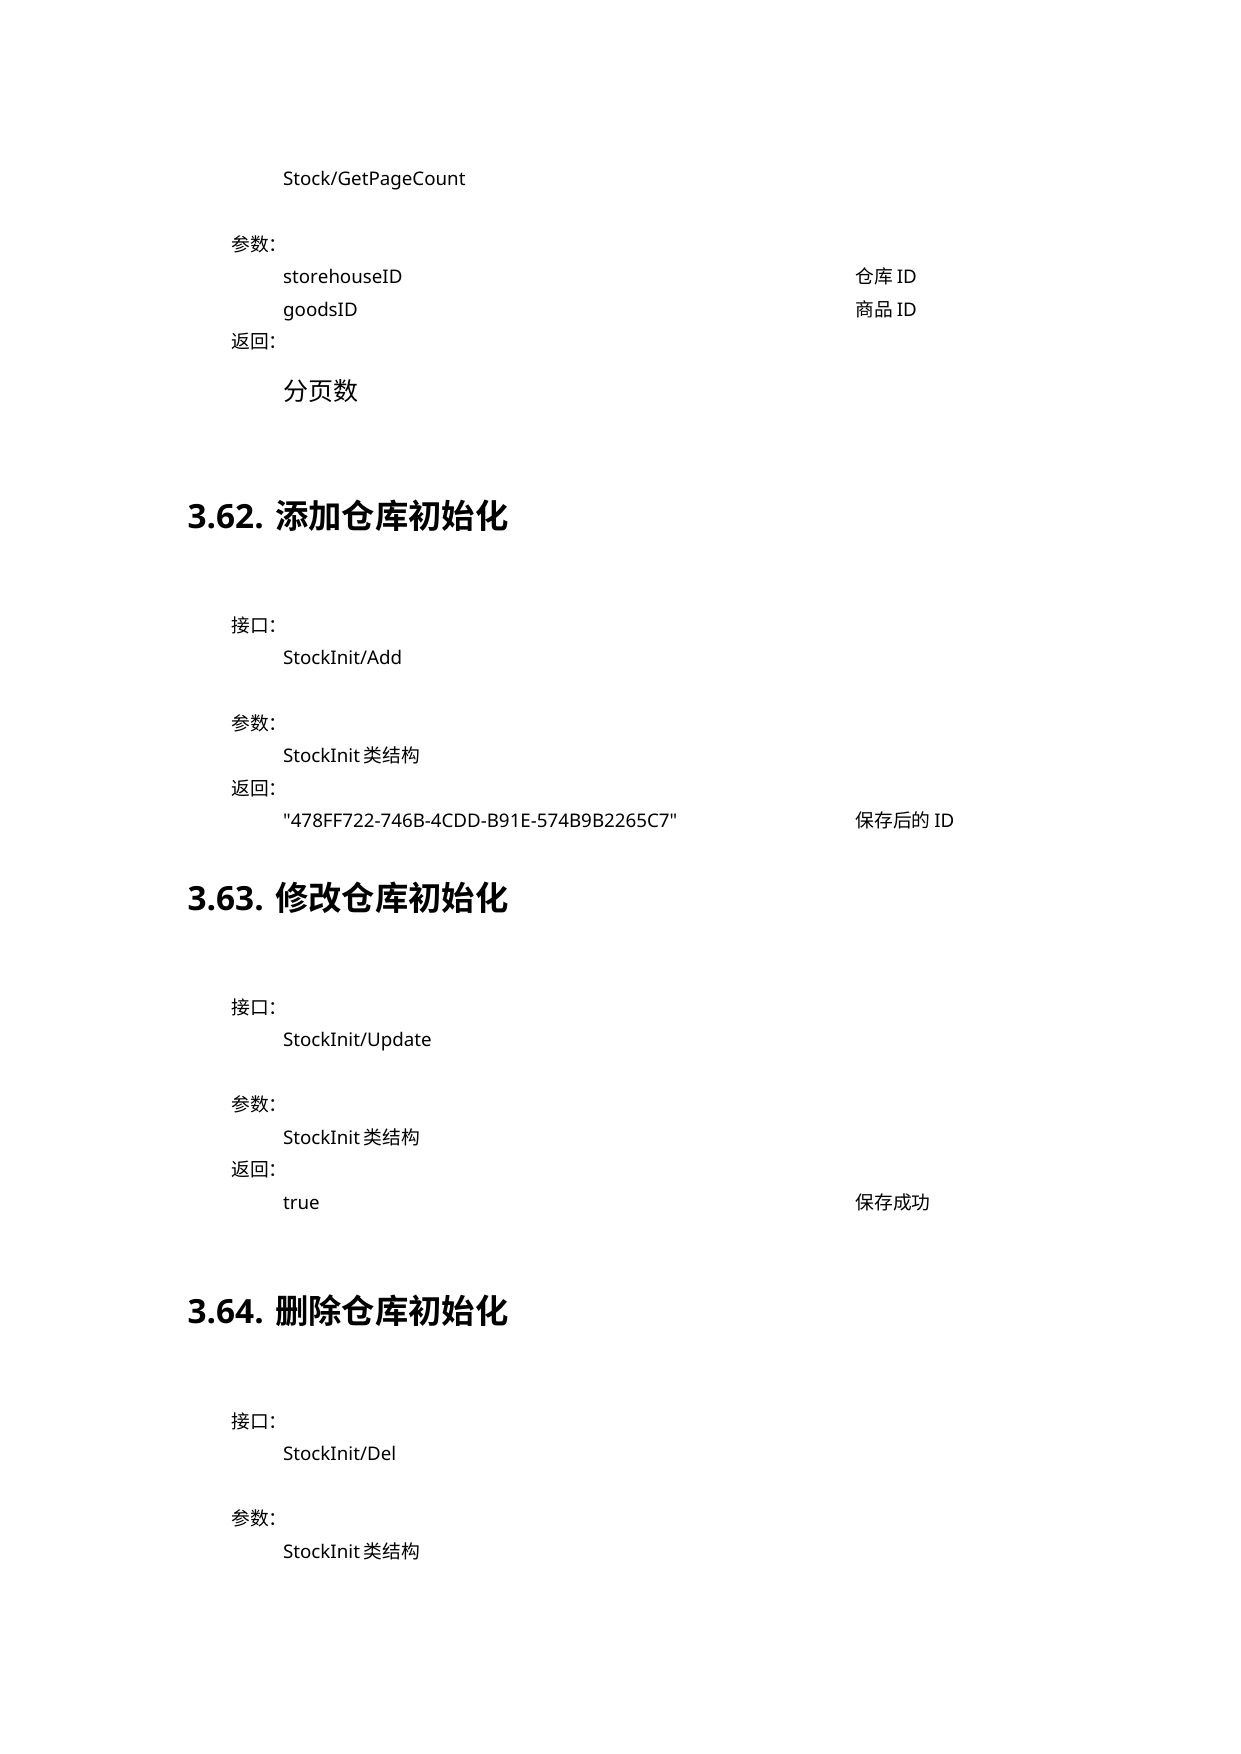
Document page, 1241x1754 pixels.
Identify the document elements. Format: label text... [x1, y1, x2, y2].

text StockInit类结构 [231, 738, 1053, 771]
text "478FF722-746B-4CDD-B91E-574B9B2265C7" 保存后的ID [231, 803, 1053, 836]
subtitle 修改仓库初始化 [187, 863, 1053, 928]
text true 保存成功 [231, 1185, 1053, 1217]
text StockInit类结构 [231, 1120, 1053, 1152]
text StockInit类结构 [231, 1534, 1053, 1566]
text StockInit/Del 参数： [231, 1436, 1053, 1534]
text 接口： [231, 990, 1053, 1022]
text 接口： [231, 608, 1053, 641]
text StockInit/Add 参数： [231, 641, 1053, 738]
text 返回： [231, 324, 1053, 357]
text 返回： [231, 1152, 1053, 1185]
text 返回： [231, 771, 1053, 803]
text 分页数 [187, 357, 1053, 422]
text storehouseID 仓库ID [231, 259, 1053, 292]
subtitle 删除仓库初始化 [187, 1277, 1053, 1342]
text goodsID 商品ID [231, 292, 1053, 324]
text StockInit/Update 参数： [231, 1022, 1053, 1120]
text Stock/GetPageCount 参数： [231, 162, 1053, 259]
subtitle 添加仓库初始化 [187, 482, 1053, 547]
text 接口： [231, 1404, 1053, 1436]
